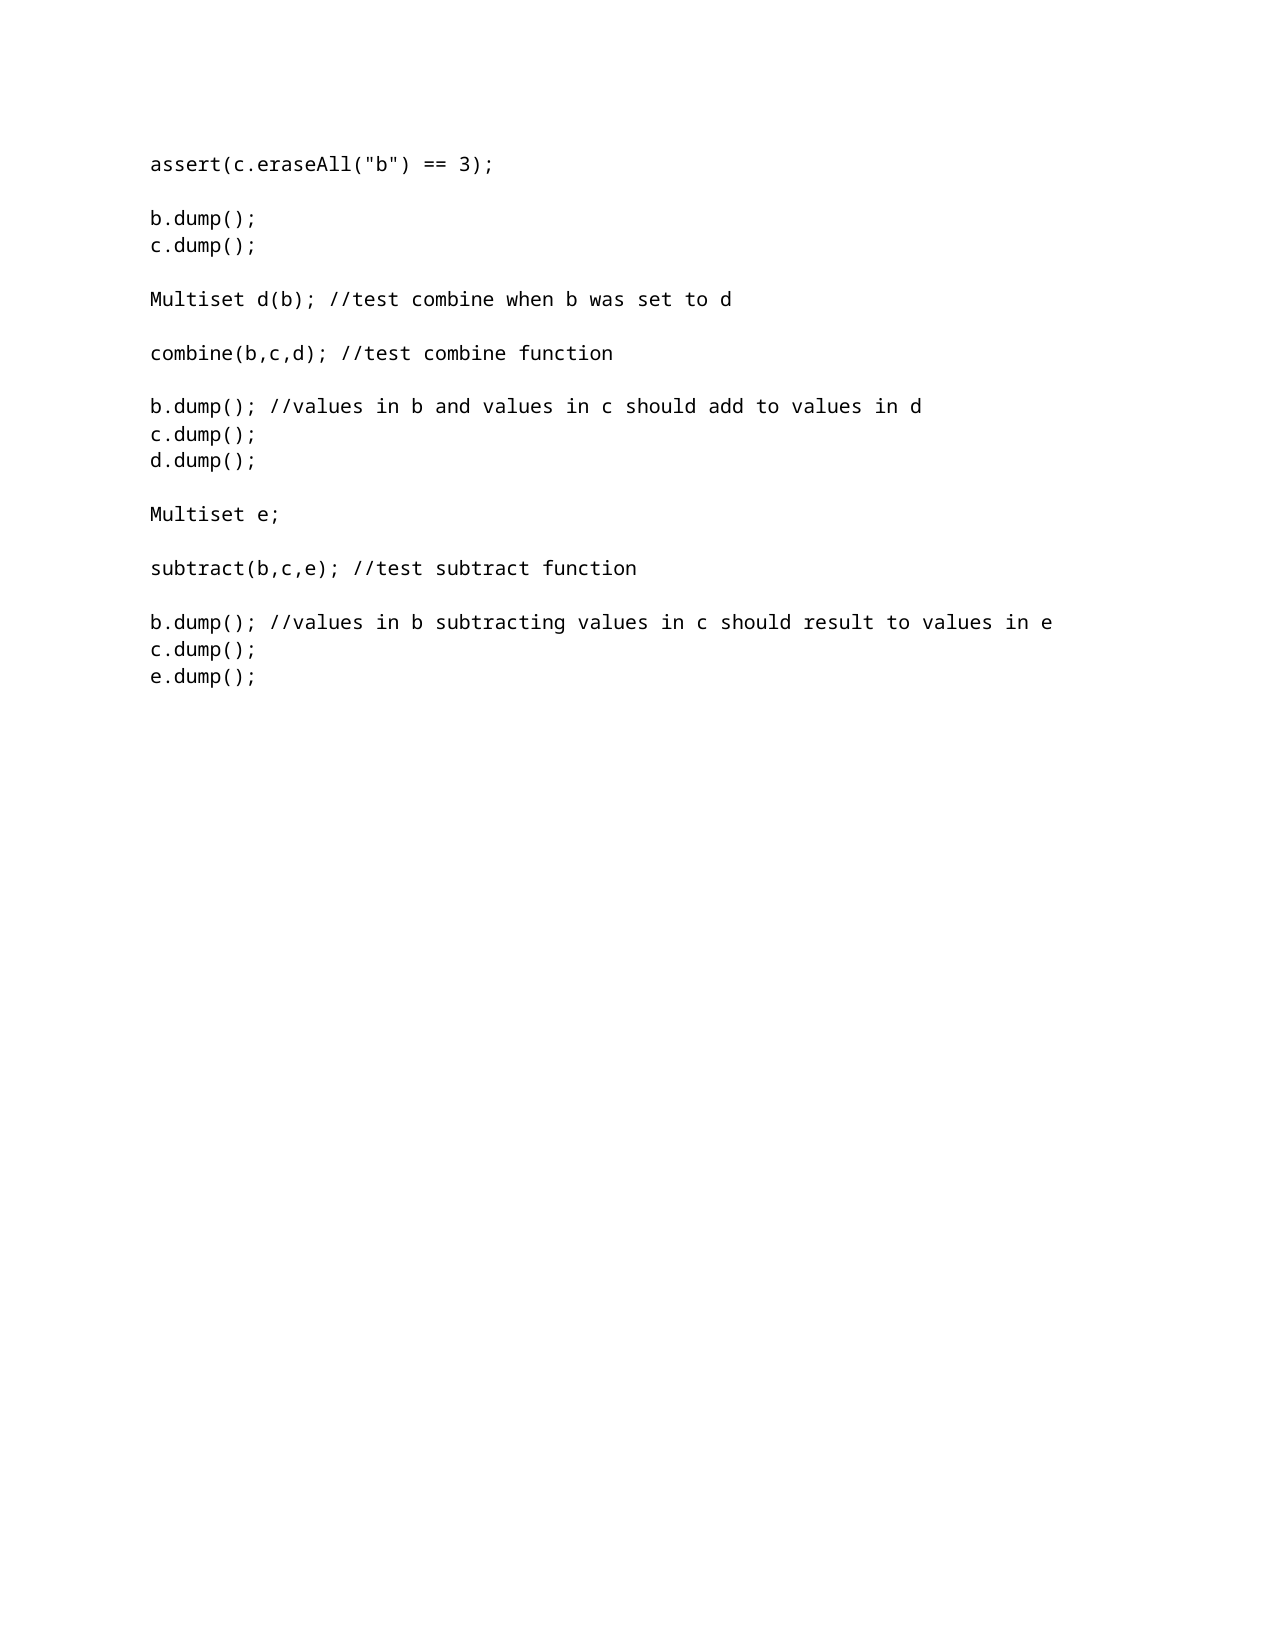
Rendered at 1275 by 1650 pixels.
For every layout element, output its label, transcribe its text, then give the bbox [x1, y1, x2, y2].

text c.dump(); [150, 231, 1125, 258]
text combine(b,c,d); //test combine function [150, 339, 1125, 366]
text Multiset e; [150, 501, 1125, 528]
text e.dump(); [150, 663, 1125, 689]
text subtract(b,c,e); //test subtract function [150, 555, 1125, 582]
text d.dump(); [150, 447, 1125, 474]
text b.dump(); [150, 204, 1125, 231]
text c.dump(); [150, 420, 1125, 447]
text c.dump(); [150, 636, 1125, 663]
text b.dump(); //values in b and values in c should add to values in d [150, 393, 1125, 420]
text b.dump(); //values in b subtracting values in c should result to values in e [150, 609, 1125, 636]
text Multiset d(b); //test combine when b was set to d [150, 285, 1125, 312]
text assert(c.eraseAll("b") == 3); [150, 150, 1125, 177]
